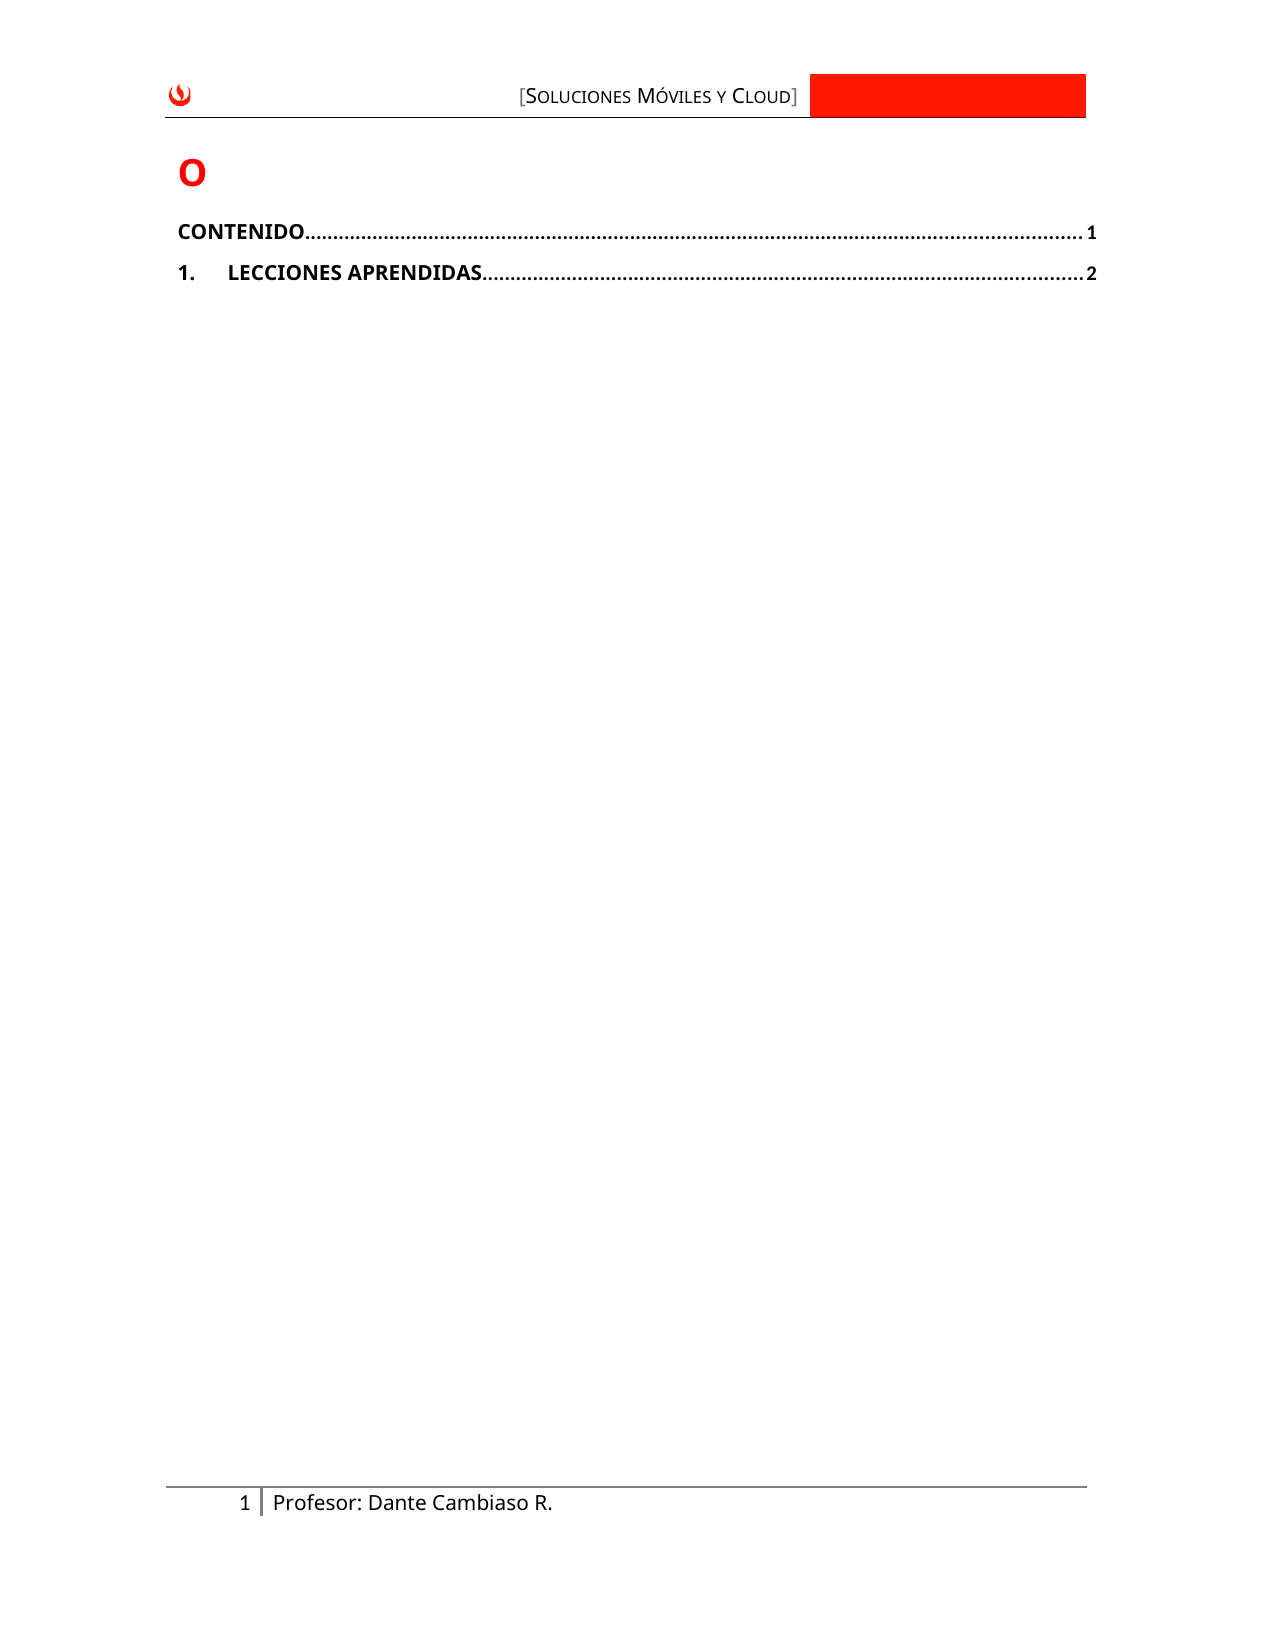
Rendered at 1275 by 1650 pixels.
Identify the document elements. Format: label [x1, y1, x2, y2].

picture [165, 81, 195, 108]
